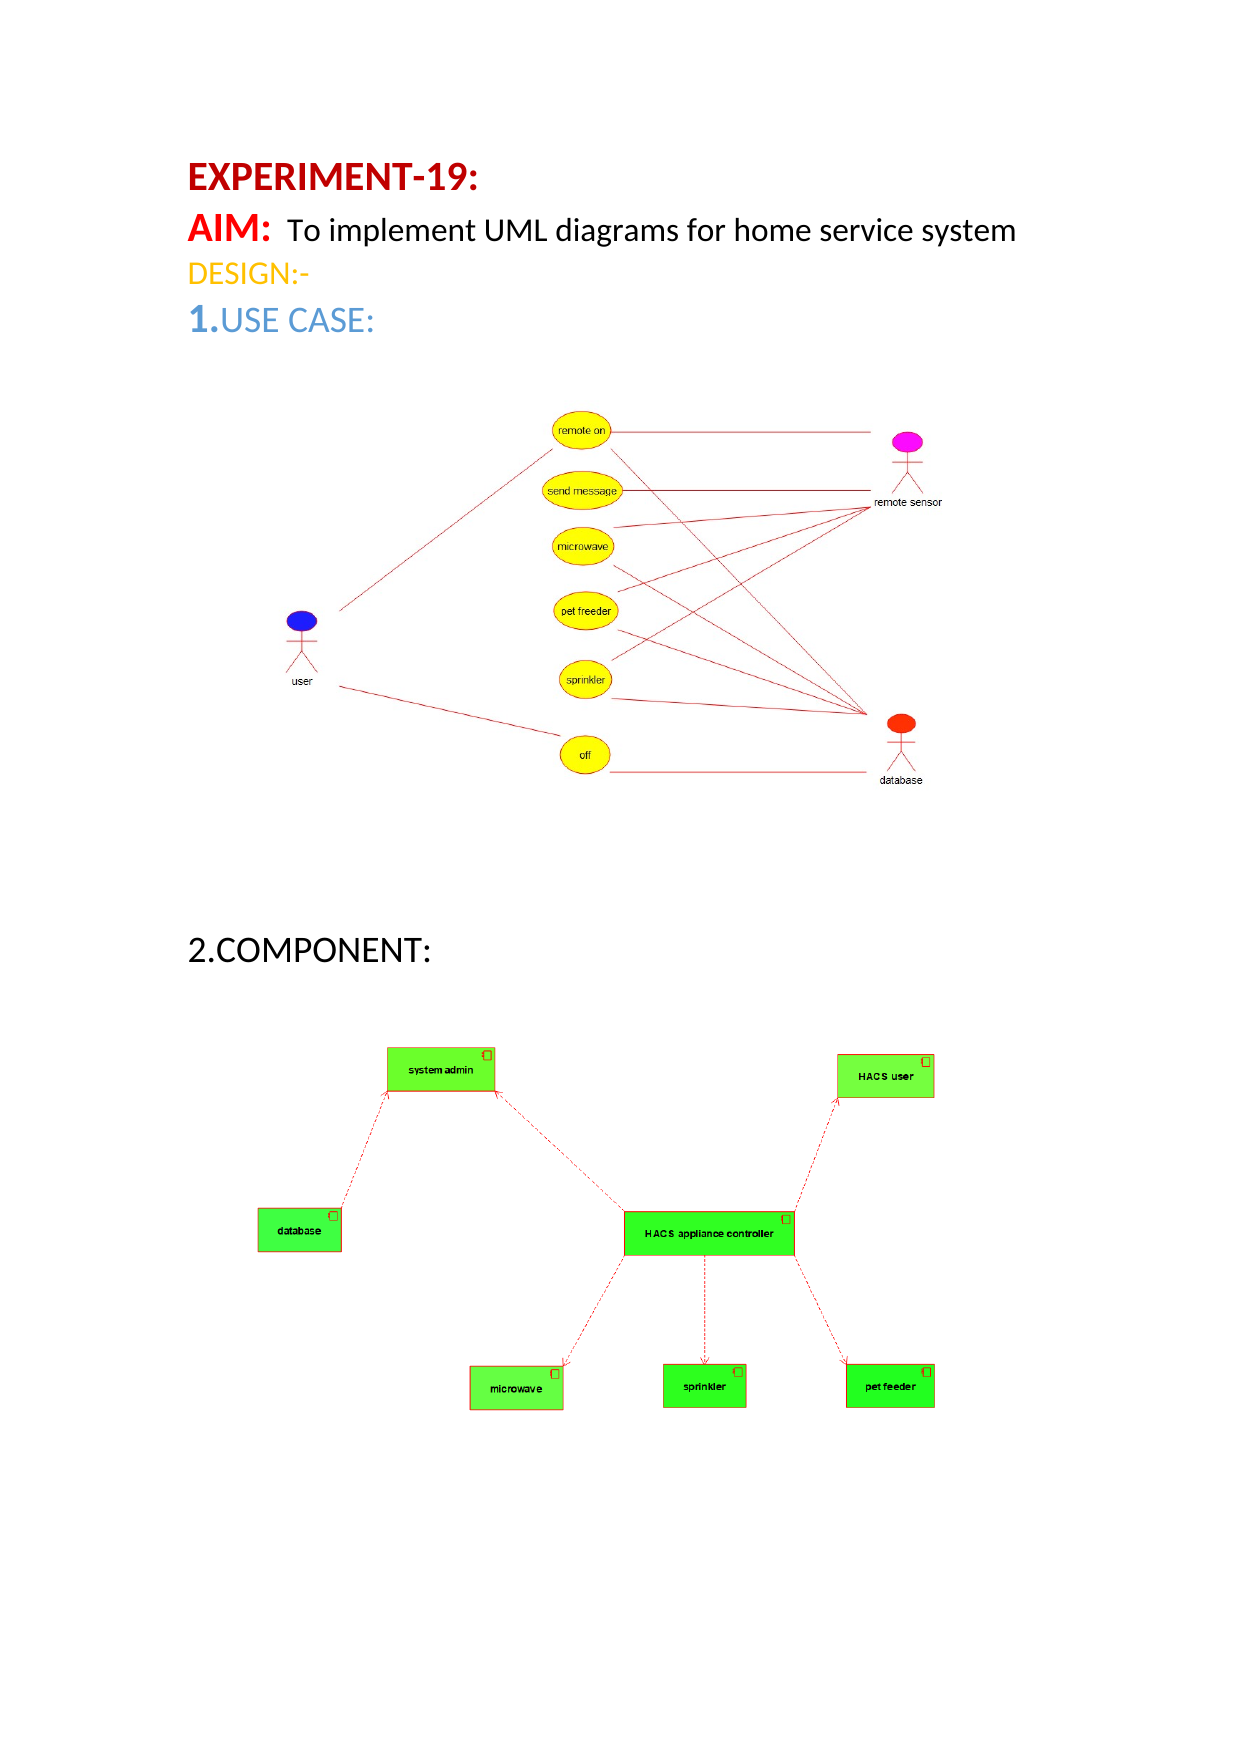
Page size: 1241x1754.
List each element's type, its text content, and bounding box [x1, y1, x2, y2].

picture [187, 971, 1053, 1471]
picture [187, 343, 1053, 875]
list USE CASE: [187, 292, 1053, 343]
text 2.COMPONENT: [187, 926, 1053, 971]
text EXPERIMENT-19: [187, 150, 1053, 201]
list AIM: To implement UML diagrams for home service system [187, 201, 1053, 252]
list DESIGN:- [187, 252, 1053, 292]
